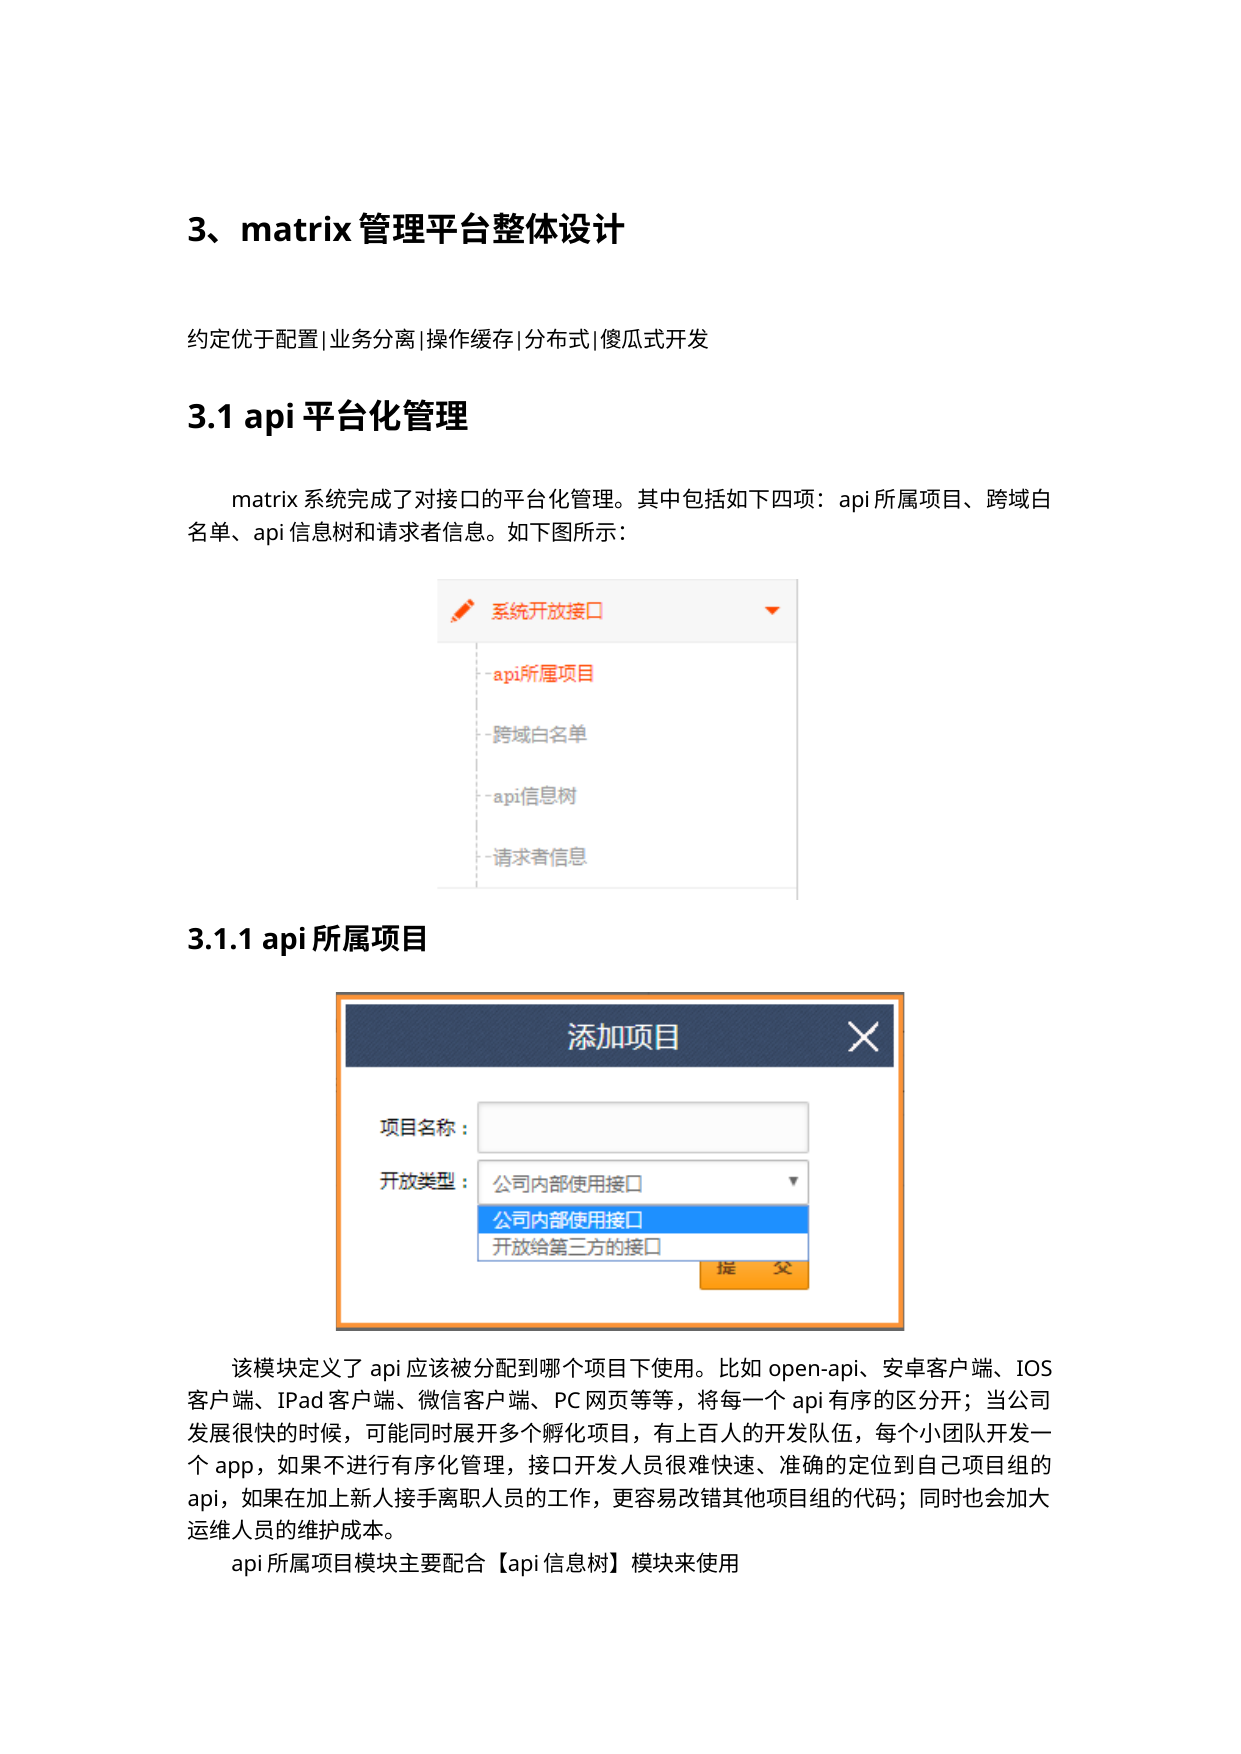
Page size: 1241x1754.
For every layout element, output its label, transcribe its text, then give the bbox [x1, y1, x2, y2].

subtitle 3、matrix管理平台整体设计 [187, 194, 1053, 259]
picture [335, 992, 905, 1331]
text 约定优于配置|业务分离|操作缓存|分布式|傻瓜式开发 [187, 322, 1053, 354]
subtitle 3.1 api平台化管理 [187, 381, 1053, 446]
text api所属项目模块主要配合【api信息树】模块来使用 [187, 1545, 1053, 1578]
picture [437, 579, 803, 900]
text matrix系统完成了对接口的平台化管理。其中包括如下四项：api所属项目、跨域白名单、api信息树和请求者信息。如下图所示： [187, 482, 1053, 547]
text 该模块定义了api应该被分配到哪个项目下使用。比如open-api、安卓客户端、IOS客户端、IPad客户端、微信客户端、PC网页等等，将每一个api有序的区分开；当公司发展很快的时候，可能同时展开多个孵化项目，有上百人的开发队伍，每个小团队开发一个app，如果不进行有序化管理，接口开发人员很难快速、准确的定位到自己项目组的api，如果在加上新人接手离职人员的工作，更容易改错其他项目组的代码；同时也会加大运维人员的维护成本。 [187, 1350, 1053, 1545]
subtitle 3.1.1 api所属项目 [187, 904, 1053, 969]
